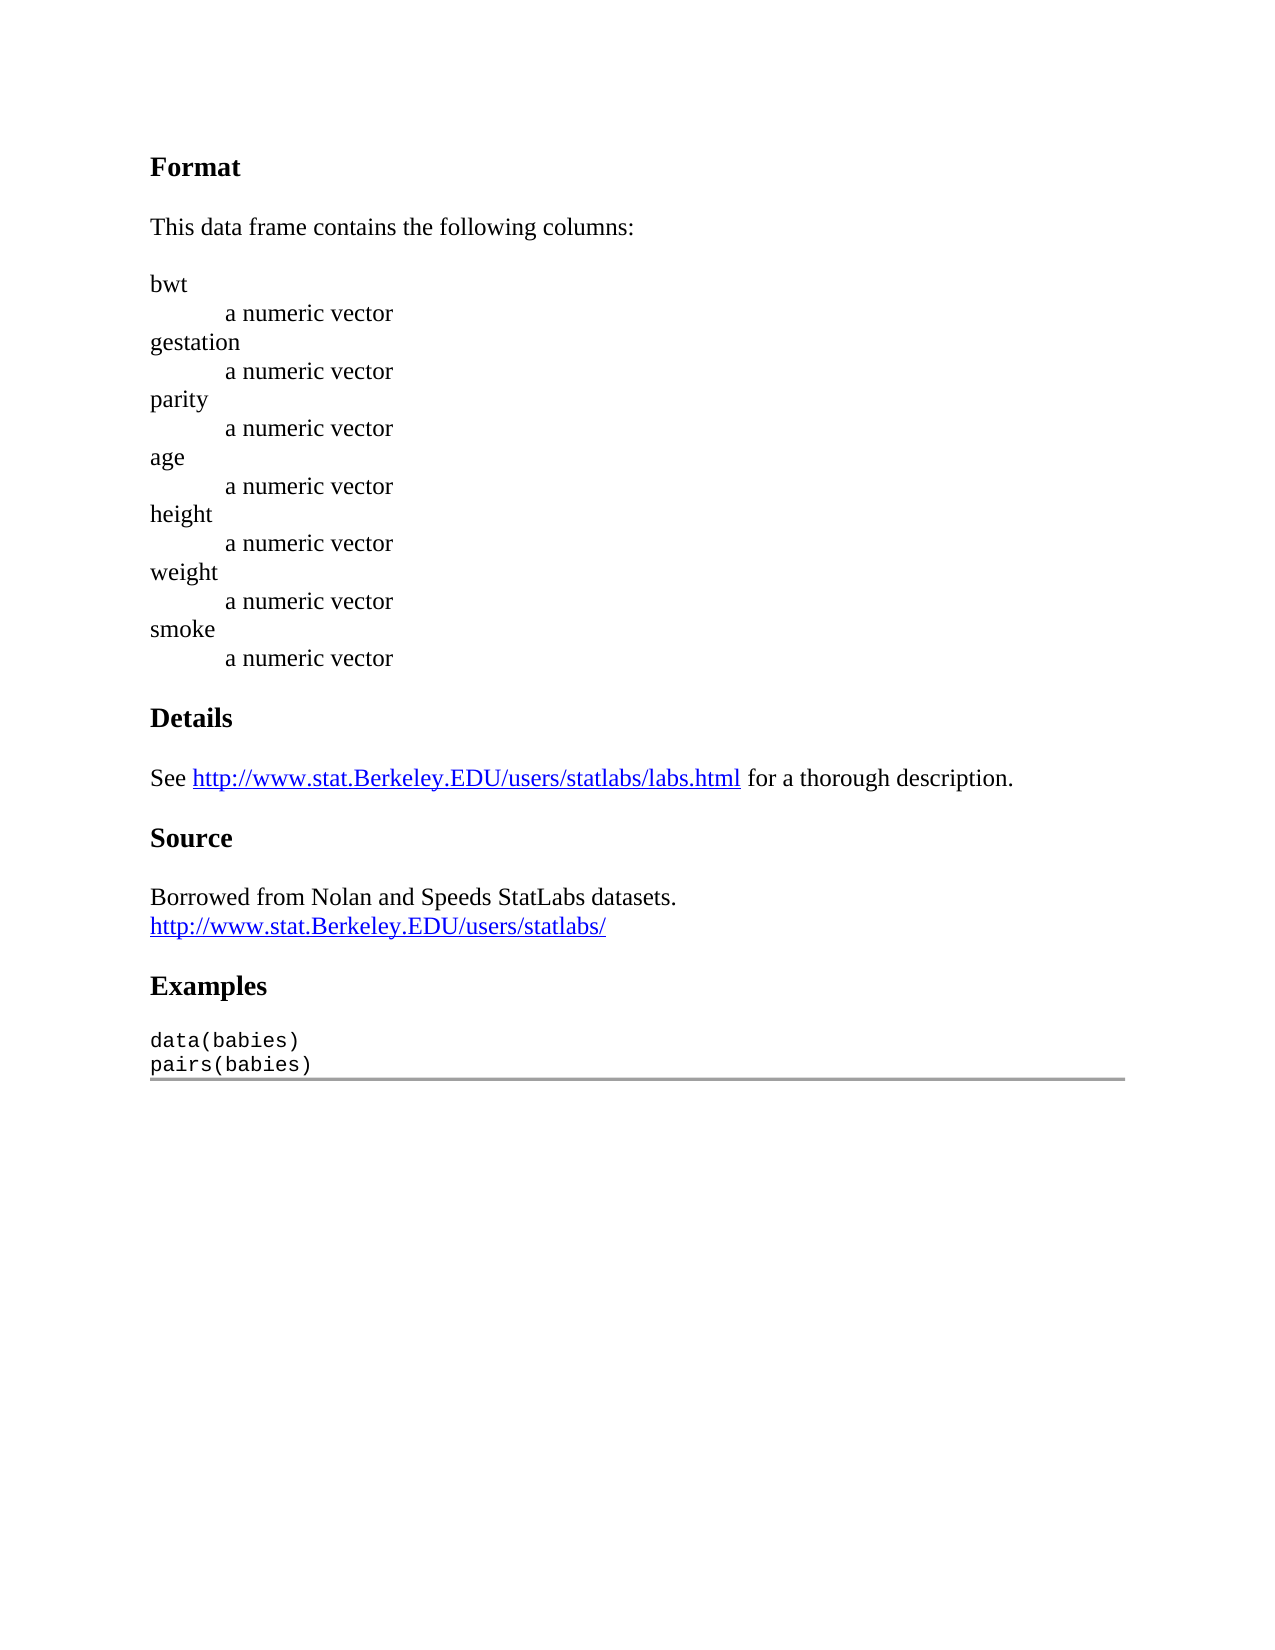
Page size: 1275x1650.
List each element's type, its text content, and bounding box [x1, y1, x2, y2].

text See http://www.stat.Berkeley.EDU/users/statlabs/labs.html for a thorough description. [150, 763, 1125, 791]
text height [150, 499, 1125, 528]
text bwt [150, 269, 1125, 298]
text data(babies) [150, 1030, 1125, 1054]
text weight [150, 557, 1125, 586]
text a numeric vector [225, 586, 1125, 614]
text parity [150, 384, 1125, 413]
text Examples [150, 969, 1125, 1001]
text a numeric vector [225, 528, 1125, 557]
text age [150, 442, 1125, 471]
text Details [150, 701, 1125, 733]
text a numeric vector [225, 298, 1125, 327]
text a numeric vector [225, 643, 1125, 672]
text Format [150, 150, 1125, 182]
text This data frame contains the following columns: [150, 212, 1125, 240]
text gestation [150, 327, 1125, 356]
text pairs(babies) [150, 1054, 1125, 1077]
text Source [150, 821, 1125, 853]
text Borrowed from Nolan and Speeds StatLabs datasets. http://www.stat.Berkeley.EDU/users/statlabs/ [150, 882, 1125, 940]
text a numeric vector [225, 413, 1125, 442]
text smoke [150, 614, 1125, 643]
text a numeric vector [225, 471, 1125, 499]
text a numeric vector [225, 356, 1125, 384]
